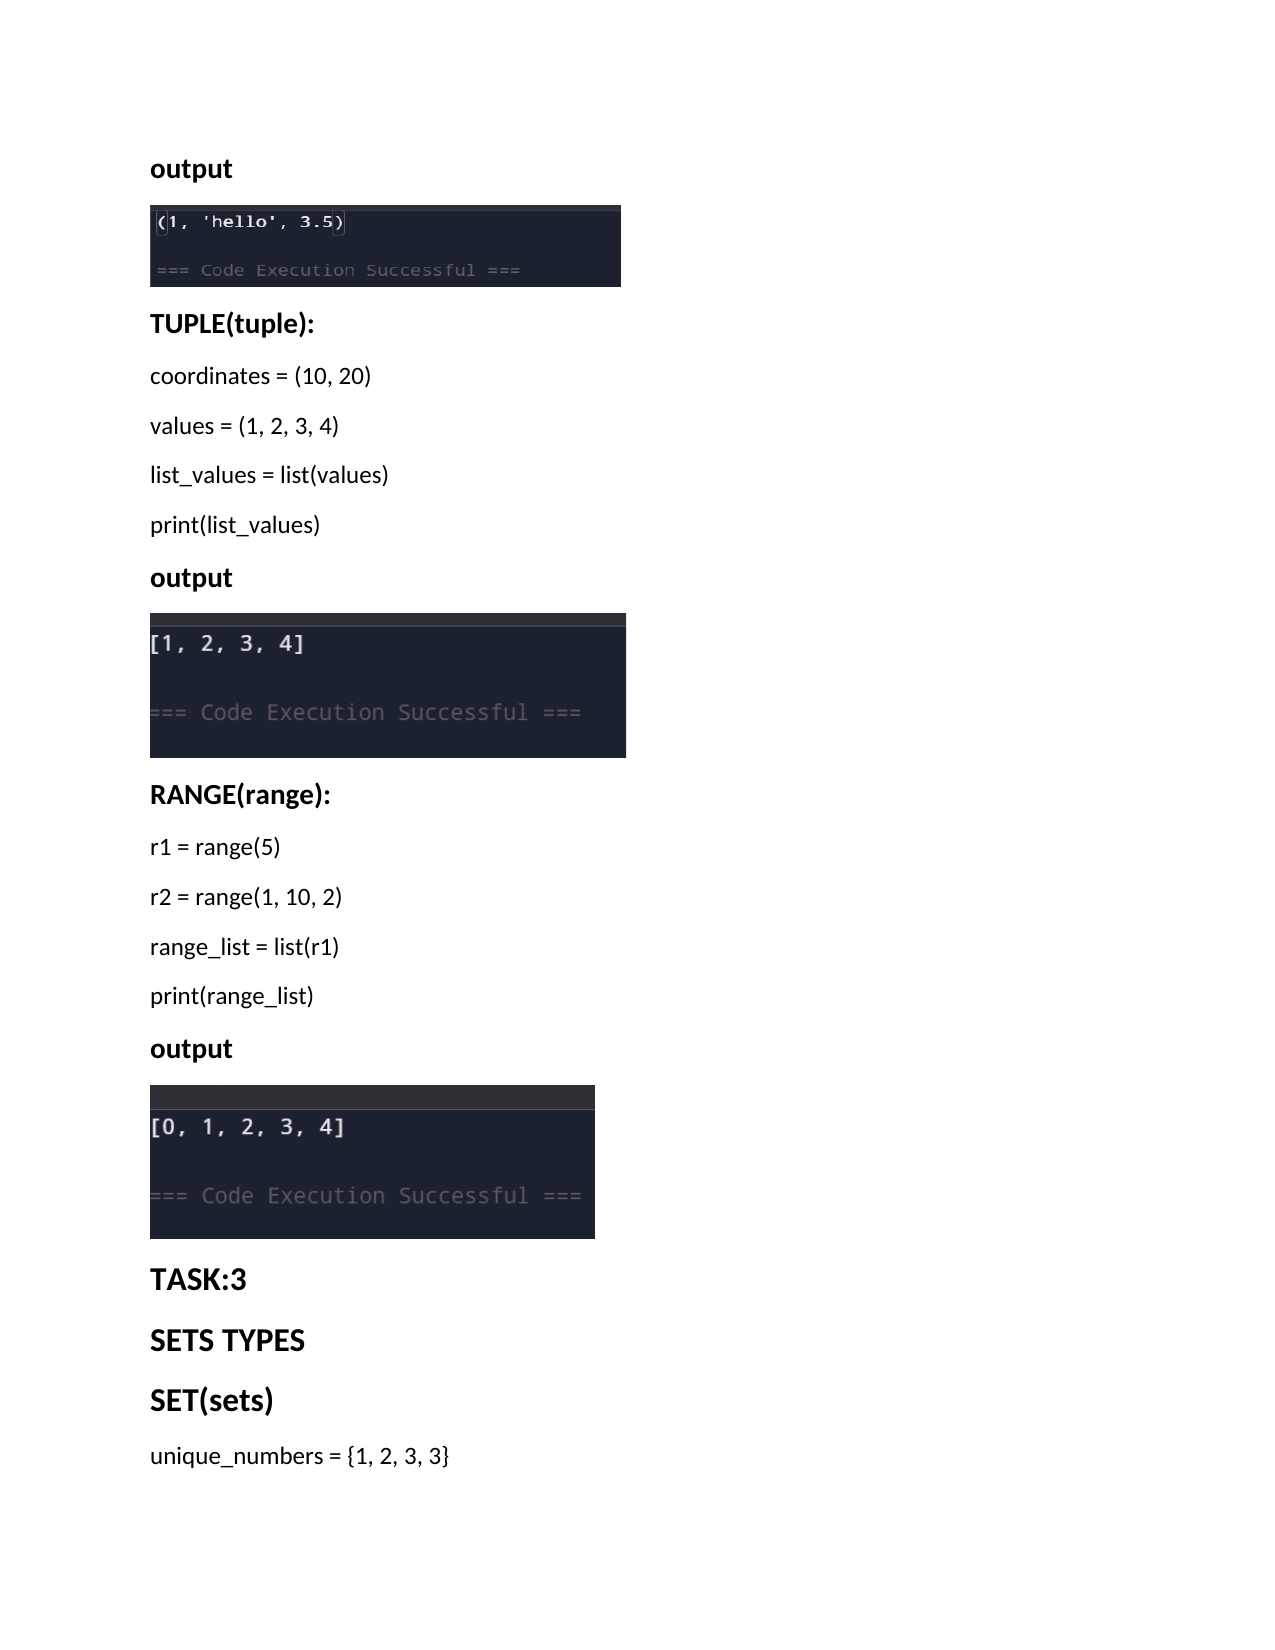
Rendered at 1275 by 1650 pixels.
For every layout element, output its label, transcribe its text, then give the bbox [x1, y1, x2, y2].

text output [150, 150, 1125, 186]
picture [150, 205, 621, 287]
text RANGE(range): [150, 776, 1125, 812]
text TUPLE(tuple): [150, 305, 1125, 341]
text output [150, 559, 1125, 594]
text values = (1, 2, 3, 4) [150, 410, 1125, 440]
text r1 = range(5) [150, 831, 1125, 862]
text SET(sets) [150, 1379, 1125, 1420]
text SETS TYPES [150, 1318, 1125, 1359]
picture [150, 613, 627, 758]
picture [150, 1085, 595, 1239]
text unique_numbers = {1, 2, 3, 3} [150, 1440, 1125, 1470]
text r2 = range(1, 10, 2) [150, 881, 1125, 912]
text print(range_list) [150, 980, 1125, 1011]
text TASK:3 [150, 1258, 1125, 1299]
text range_list = list(r1) [150, 931, 1125, 961]
text print(list_values) [150, 509, 1125, 539]
text list_values = list(values) [150, 459, 1125, 490]
text coordinates = (10, 20) [150, 360, 1125, 391]
text output [150, 1030, 1125, 1065]
